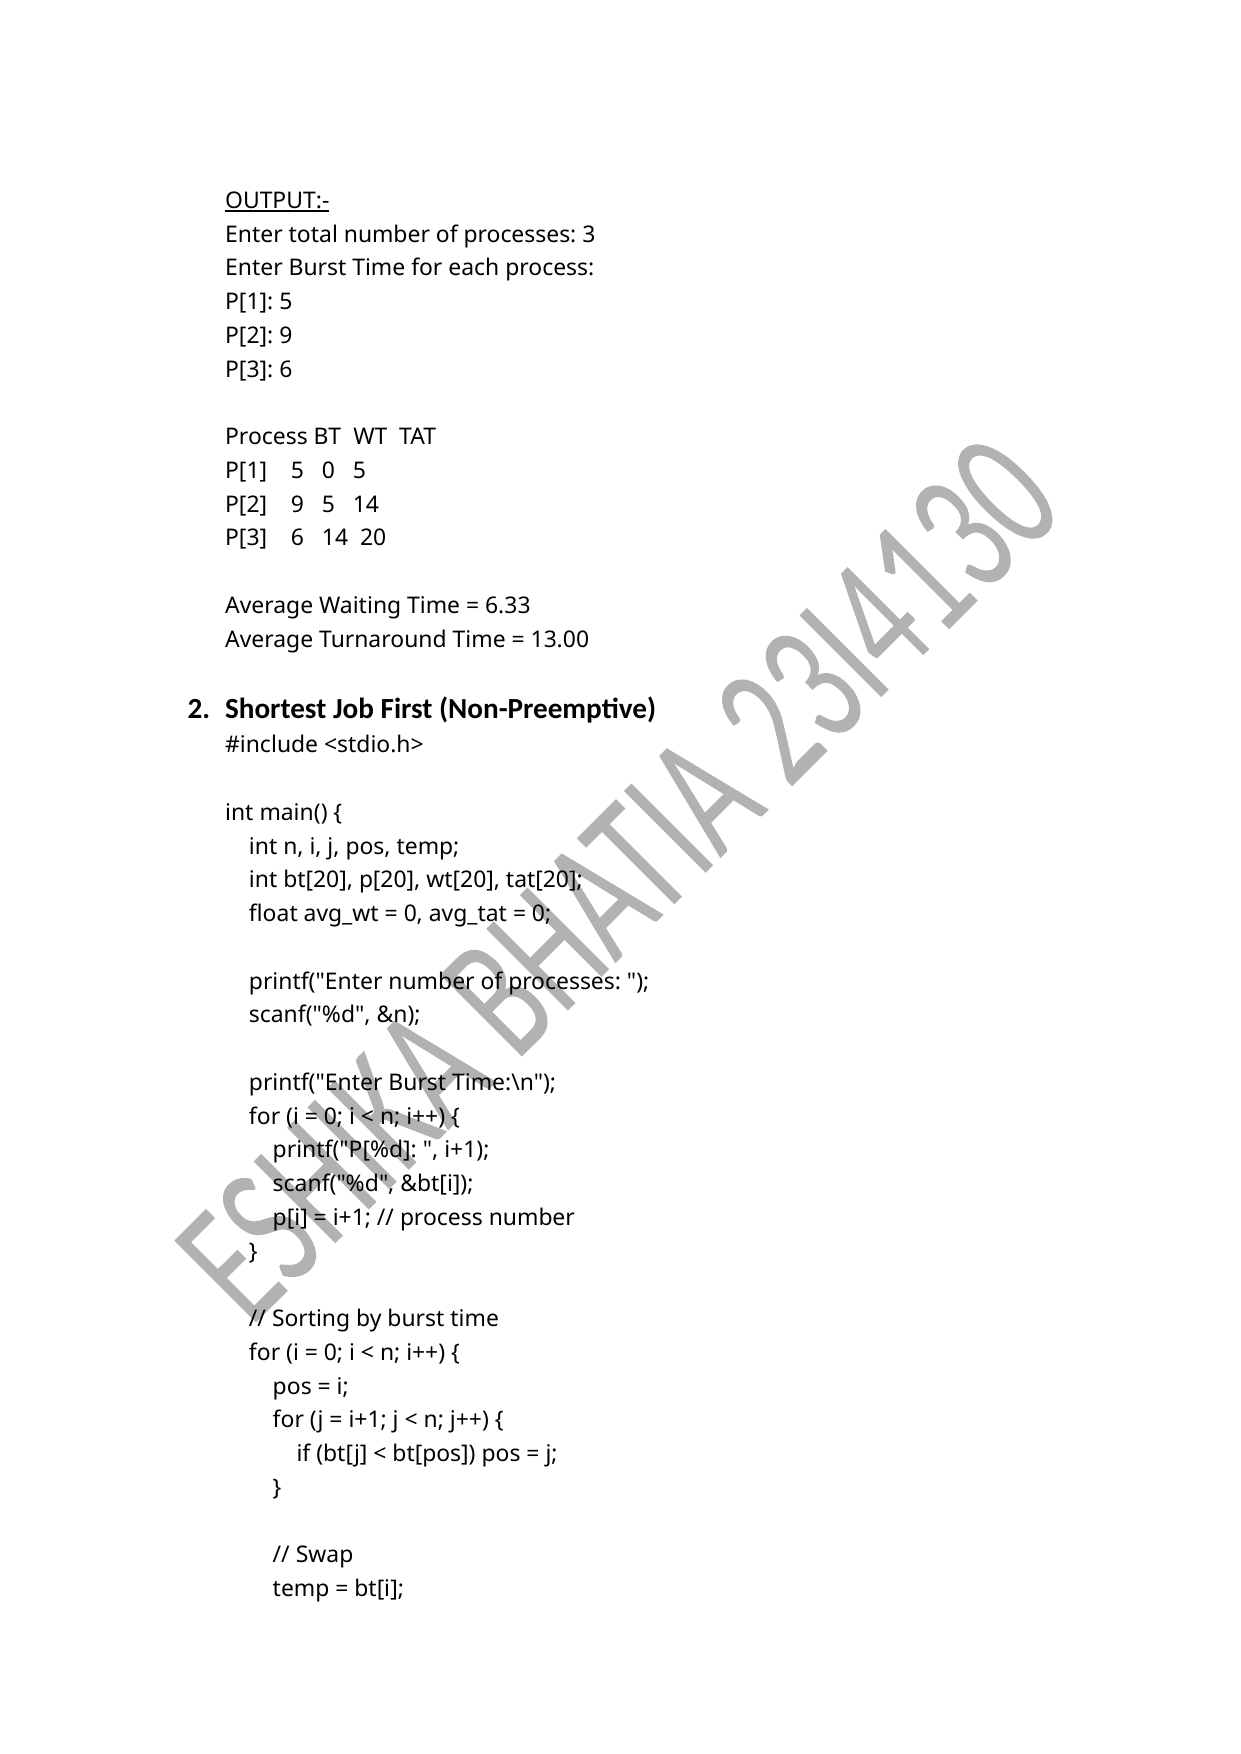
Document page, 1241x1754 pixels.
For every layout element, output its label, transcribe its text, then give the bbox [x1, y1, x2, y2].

list P[2]: 9 [225, 319, 1090, 350]
list } [225, 1235, 1090, 1266]
list float avg_wt = 0, avg_tat = 0; [225, 897, 1090, 928]
list for (j = i+1; j < n; j++) { [225, 1403, 1090, 1435]
list scanf("%d", &n); [225, 998, 1090, 1030]
list P[3]: 6 [225, 352, 1090, 384]
list for (i = 0; i < n; i++) { [225, 1100, 1090, 1131]
list printf("P[%d]: ", i+1); [225, 1133, 1090, 1165]
list scanf("%d", &bt[i]); [225, 1167, 1090, 1198]
list P[3] 6 14 20 [225, 521, 1090, 552]
list printf("Enter number of processes: "); [225, 965, 1090, 996]
list OUTPUT:- [225, 184, 1090, 215]
list if (bt[j] < bt[pos]) pos = j; [225, 1437, 1090, 1468]
list Process BT WT TAT [225, 420, 1090, 451]
list int bt[20], p[20], wt[20], tat[20]; [225, 863, 1090, 895]
list pos = i; [225, 1370, 1090, 1401]
list // Sorting by burst time [225, 1302, 1090, 1333]
list Shortest Job First (Non-Preemptive) [187, 690, 1090, 726]
list temp = bt[i]; [225, 1572, 1090, 1603]
list P[2] 9 5 14 [225, 487, 1090, 519]
list // Swap [225, 1538, 1090, 1570]
list printf("Enter Burst Time:\n"); [225, 1066, 1090, 1097]
list } [225, 1471, 1090, 1502]
list Average Turnaround Time = 13.00 [225, 622, 1090, 654]
list Enter total number of processes: 3 [225, 217, 1090, 249]
list P[1] 5 0 5 [225, 454, 1090, 485]
list Average Waiting Time = 6.33 [225, 589, 1090, 620]
list int main() { [225, 796, 1090, 827]
list #include <stdio.h> [225, 728, 1090, 760]
list int n, i, j, pos, temp; [225, 830, 1090, 861]
list P[1]: 5 [225, 285, 1090, 316]
list p[i] = i+1; // process number [225, 1201, 1090, 1232]
list Enter Burst Time for each process: [225, 251, 1090, 282]
list for (i = 0; i < n; i++) { [225, 1336, 1090, 1367]
